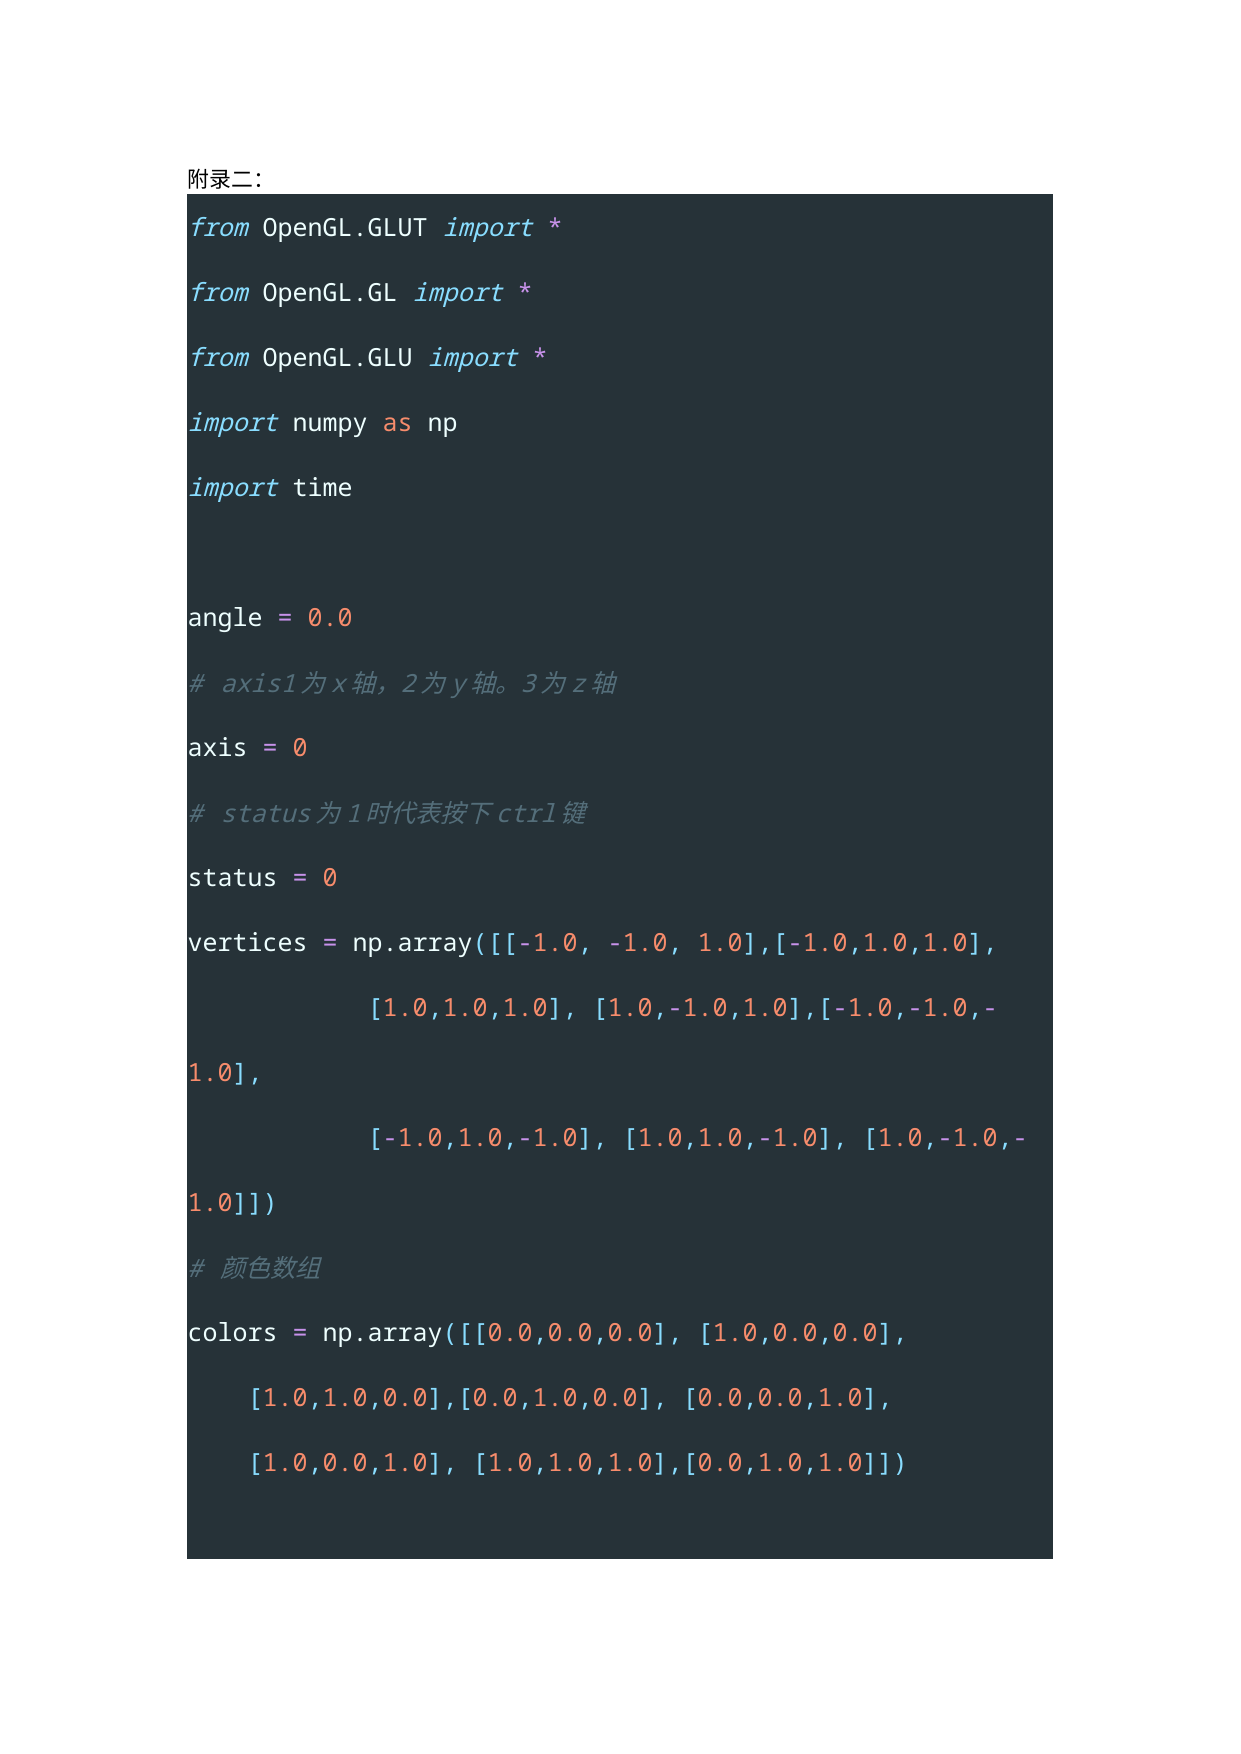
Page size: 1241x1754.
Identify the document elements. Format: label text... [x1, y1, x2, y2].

text [1.0,1.0,0.0],[0.0,1.0,0.0], [0.0,0.0,1.0], [187, 1364, 1053, 1429]
text status = 0 [187, 844, 1053, 909]
text from OpenGL.GLUT import * [187, 194, 1053, 259]
text angle = 0.0 [187, 584, 1053, 649]
text 附录二： [187, 162, 1053, 194]
text from OpenGL.GL import * [187, 259, 1053, 324]
text from OpenGL.GLU import * [187, 324, 1053, 389]
text # axis1为x轴，2为y轴。3为z轴 [187, 649, 1053, 714]
text colors = np.array([[0.0,0.0,0.0], [1.0,0.0,0.0], [187, 1299, 1053, 1364]
text # status为1时代表按下ctrl键 [187, 779, 1053, 844]
text [1.0,0.0,1.0], [1.0,1.0,1.0],[0.0,1.0,1.0]]) [187, 1429, 1053, 1494]
text import time [187, 454, 1053, 519]
text [-1.0,1.0,-1.0], [1.0,1.0,-1.0], [1.0,-1.0,-1.0]]) [187, 1104, 1053, 1234]
text import numpy as np [187, 389, 1053, 454]
text # 颜色数组 [187, 1234, 1053, 1299]
text vertices = np.array([[-1.0, -1.0, 1.0],[-1.0,1.0,1.0], [187, 909, 1053, 974]
text [1.0,1.0,1.0], [1.0,-1.0,1.0],[-1.0,-1.0,-1.0], [187, 974, 1053, 1104]
text axis = 0 [187, 714, 1053, 779]
